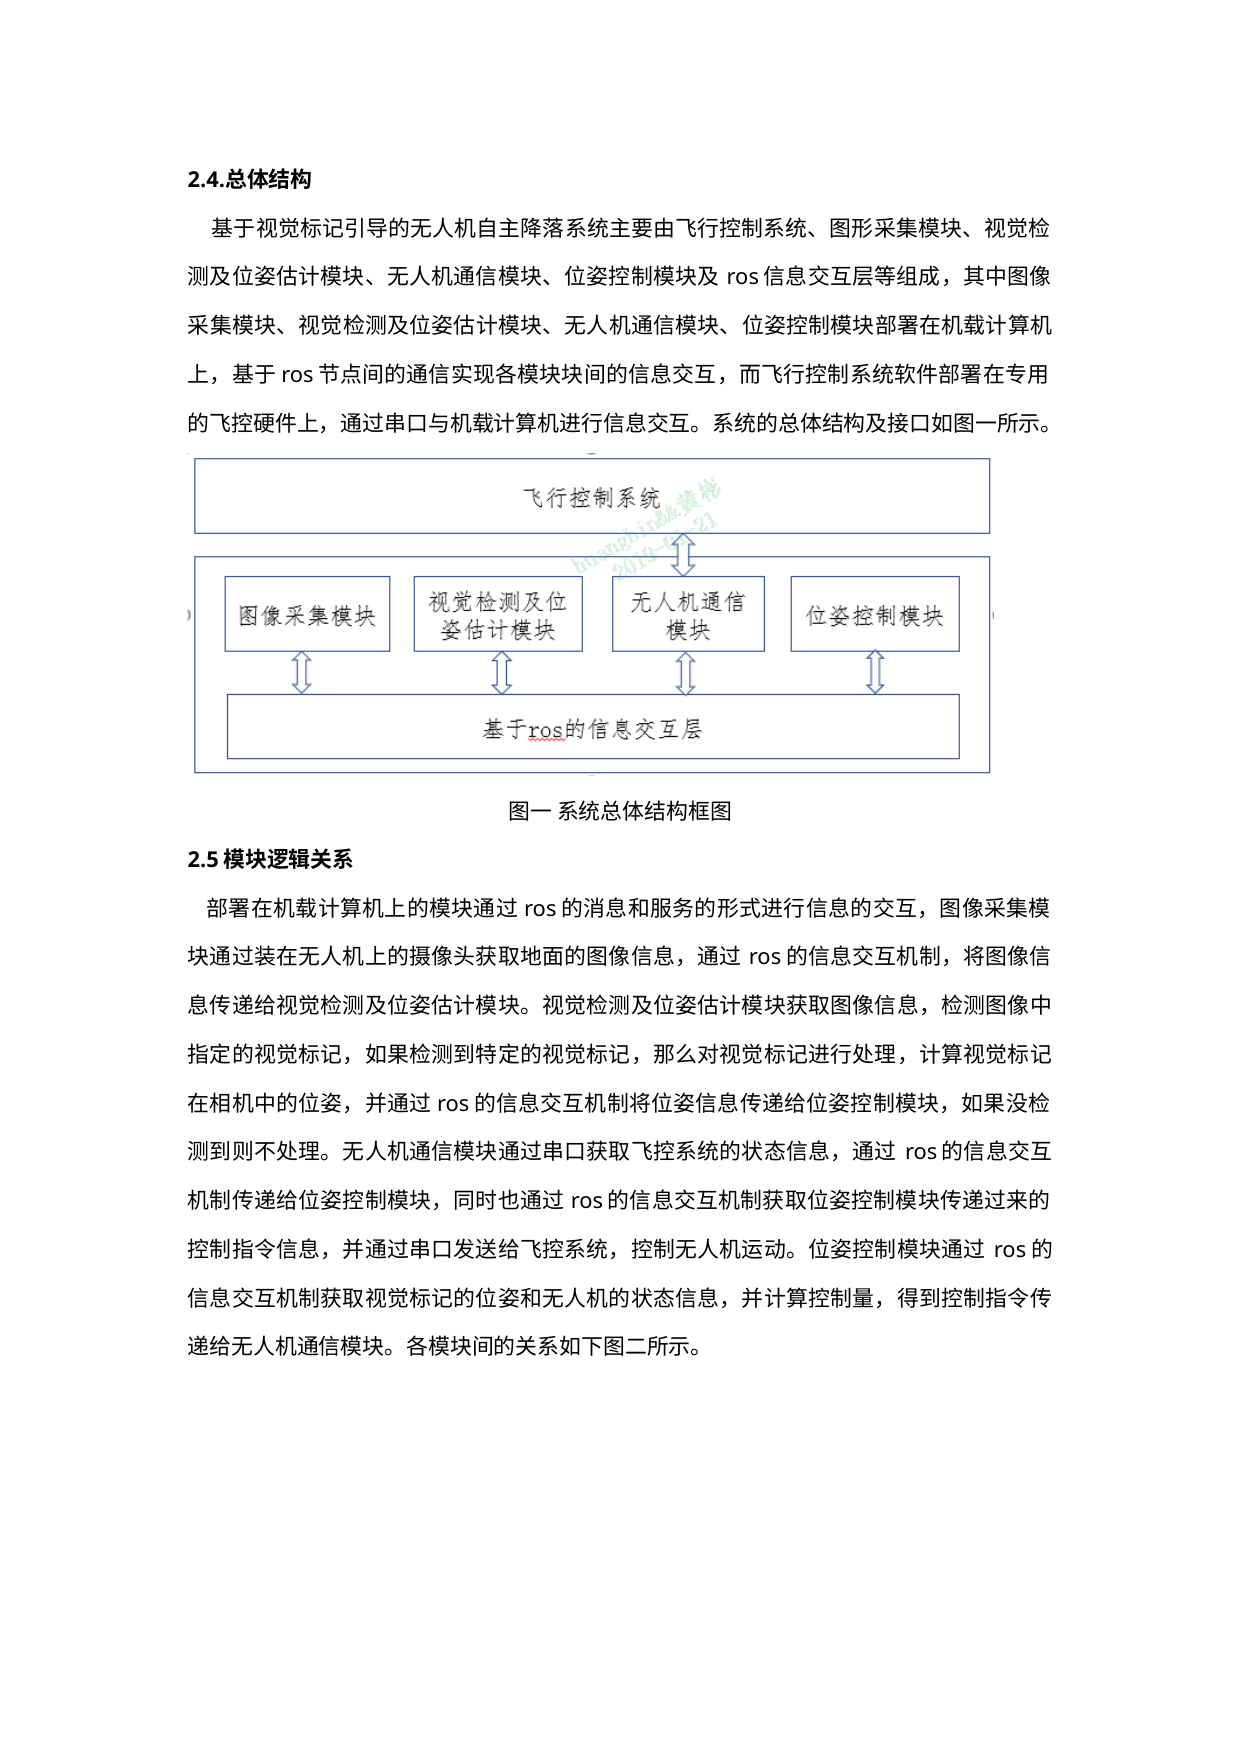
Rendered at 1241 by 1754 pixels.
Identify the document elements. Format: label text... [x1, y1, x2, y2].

text 2.5模块逻辑关系 [187, 842, 1053, 874]
text 部署在机载计算机上的模块通过ros的消息和服务的形式进行信息的交互，图像采集模块通过装在无人机上的摄像头获取地面的图像信息，通过ros的信息交互机制，将图像信息传递给视觉检测及位姿估计模块。视觉检测及位姿估计模块获取图像信息，检测图像中指定的视觉标记，如果检测到特定的视觉标记，那么对视觉标记进行处理，计算视觉标记在相机中的位姿，并通过ros的信息交互机制将位姿信息传递给位姿控制模块，如果没检测到则不处理。无人机通信模块通过串口获取飞控系统的状态信息，通过ros的信息交互机制传递给位姿控制模块，同时也通过ros的信息交互机制获取位姿控制模块传递过来的控制指令信息，并通过串口发送给飞控系统，控制无人机运动。位姿控制模块通过ros的信息交互机制获取视觉标记的位姿和无人机的状态信息，并计算控制量，得到控制指令传递给无人机通信模块。各模块间的关系如下图二所示。 [187, 890, 1053, 1361]
text 图一 系统总体结构框图 [187, 793, 1053, 826]
text 基于视觉标记引导的无人机自主降落系统主要由飞行控制系统、图形采集模块、视觉检测及位姿估计模块、无人机通信模块、位姿控制模块及ros信息交互层等组成，其中图像采集模块、视觉检测及位姿估计模块、无人机通信模块、位姿控制模块部署在机载计算机上，基于ros节点间的通信实现各模块块间的信息交互，而飞行控制系统软件部署在专用的飞控硬件上，通过串口与机载计算机进行信息交互。系统的总体结构及接口如图一所示。 [187, 210, 1053, 438]
picture [187, 453, 994, 776]
text 2.4.总体结构 [187, 162, 1053, 194]
